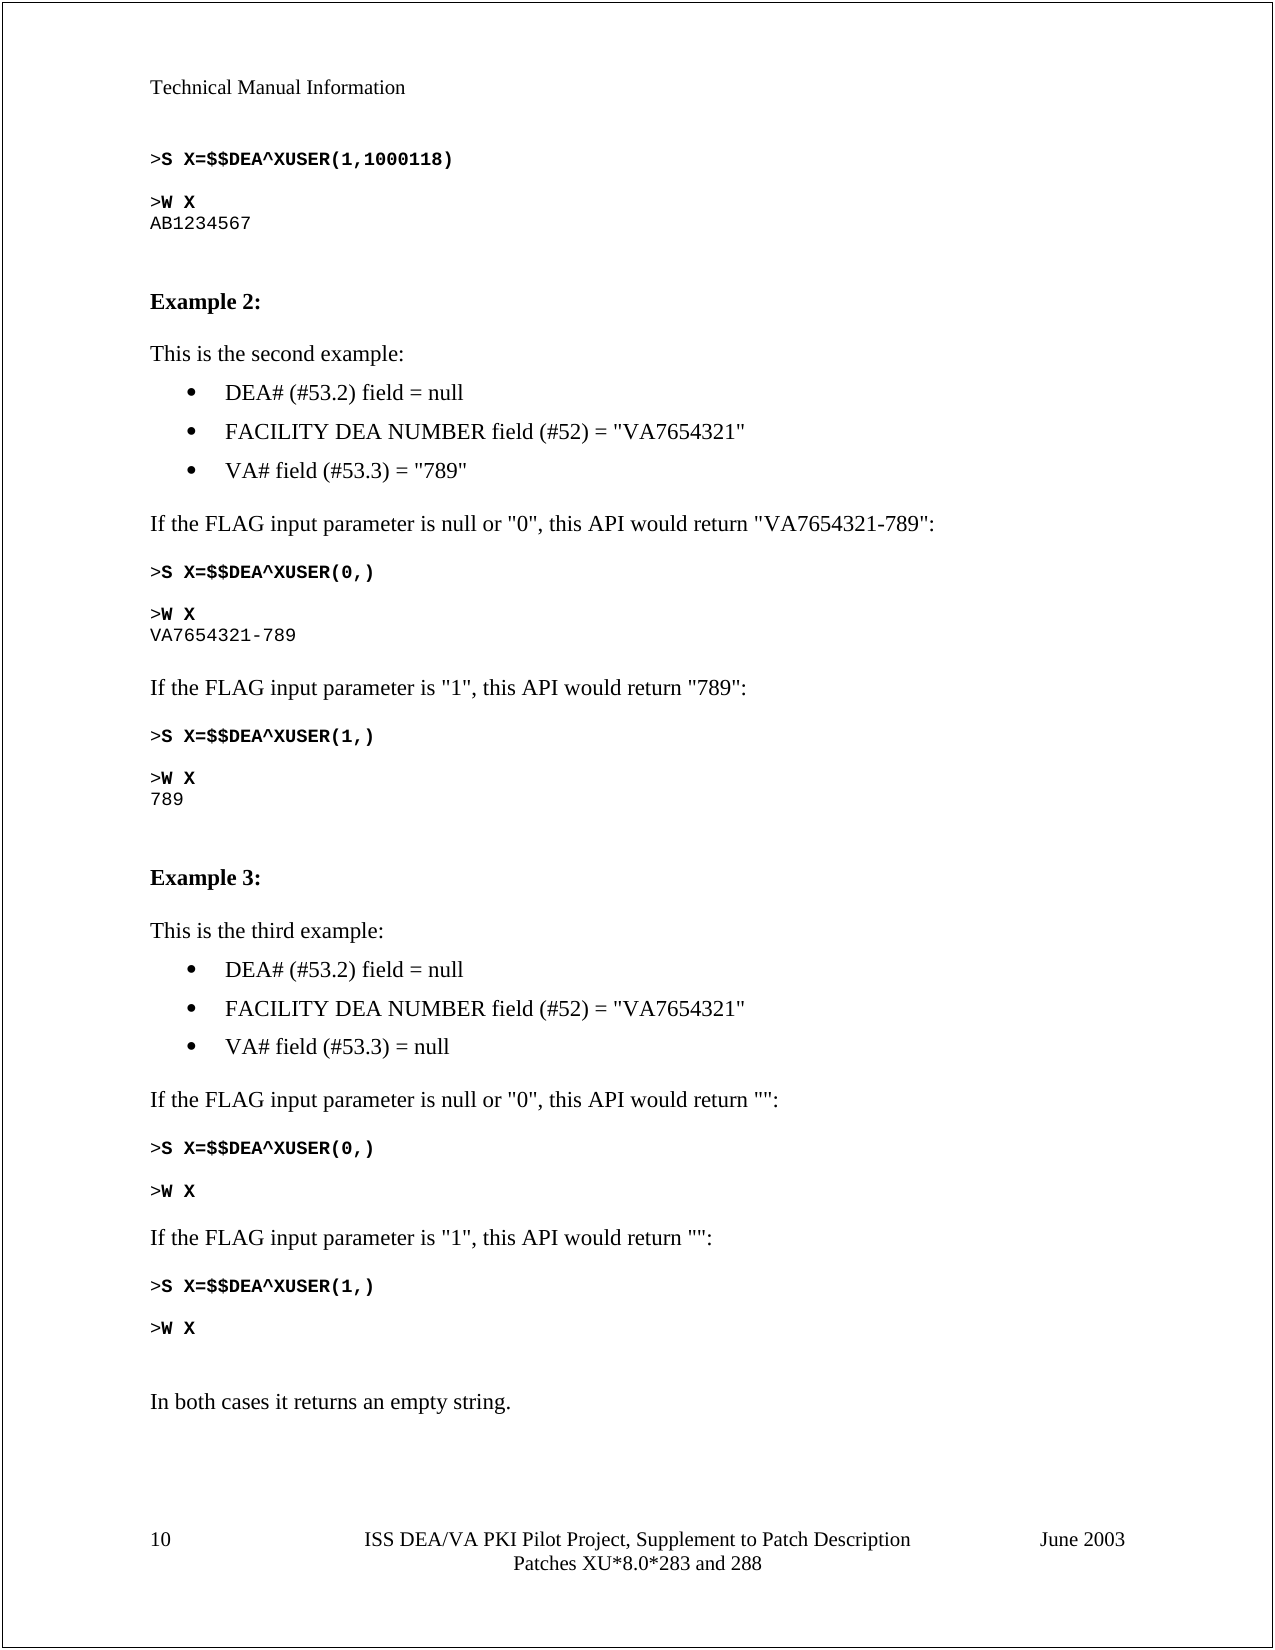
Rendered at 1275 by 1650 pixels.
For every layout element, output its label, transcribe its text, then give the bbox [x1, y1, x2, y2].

list FACILITY DEA NUMBER field (#52) = "VA7654321" [187, 994, 1125, 1021]
text Example 2: [150, 288, 1125, 314]
text >S X=$$DEA^XUSER(0,) [150, 562, 1125, 584]
text >S X=$$DEA^XUSER(0,) [150, 1139, 1125, 1160]
list DEA# (#53.2) field = null [187, 956, 1125, 982]
text >S X=$$DEA^XUSER(1,1000118) [150, 150, 1125, 171]
list FACILITY DEA NUMBER field (#52) = "VA7654321" [187, 418, 1125, 444]
text If the input parameter is null or "0", this would return "VA7654321-789": [150, 510, 1125, 536]
text >S X=$$DEA^XUSER(1,) [150, 1277, 1125, 1298]
text If the input parameter is "1", this would return "": [150, 1224, 1125, 1250]
list DEA# (#53.2) field = null [187, 379, 1125, 406]
text >W X [150, 1319, 1125, 1340]
text Example 3: [150, 864, 1125, 891]
text In both cases it returns an empty string. [150, 1388, 1125, 1414]
list VA# field (#53.3) = null [187, 1033, 1125, 1060]
text >W X [150, 192, 1125, 214]
text If the input parameter is null or "0", this would return "": [150, 1086, 1125, 1112]
list VA# field (#53.3) = "789" [187, 457, 1125, 483]
text This is the third example: [150, 917, 1125, 943]
text This is the second example: [150, 340, 1125, 367]
text VA7654321-789 [150, 626, 1125, 647]
text >W X [150, 1181, 1125, 1203]
text If the input parameter is "1", this would return "789": [150, 674, 1125, 700]
text >S X=$$DEA^XUSER(1,) [150, 726, 1125, 748]
text >W X [150, 769, 1125, 790]
text >W X [150, 605, 1125, 626]
text 789 [150, 790, 1125, 811]
text AB1234567 [150, 214, 1125, 235]
